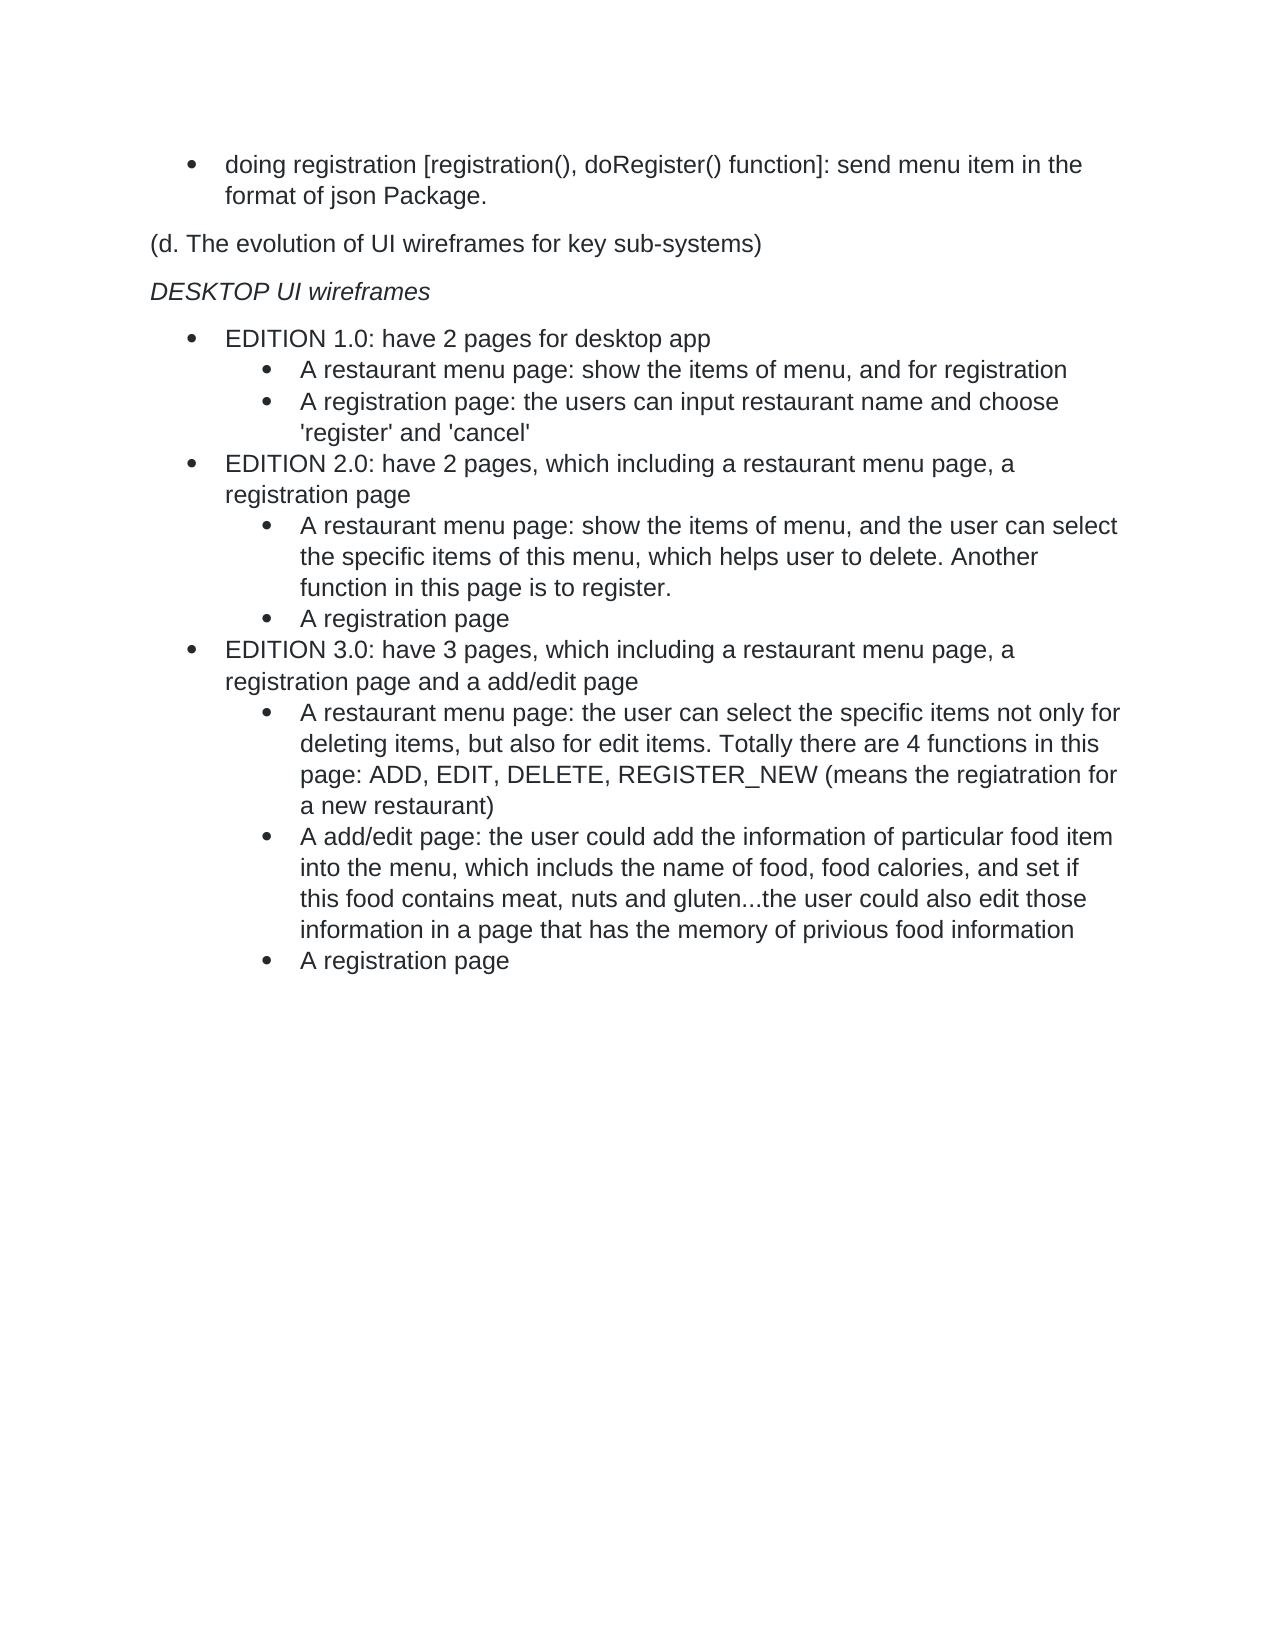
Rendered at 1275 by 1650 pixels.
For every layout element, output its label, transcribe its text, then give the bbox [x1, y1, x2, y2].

list A restaurant menu page: the user can select the specific items not only for deleting items, but also for edit items. Totally there are 4 functions in this page: ADD, EDIT, DELETE, REGISTER_NEW (means the regiatration for a new restaurant) [262, 697, 1125, 819]
list A add/edit page: the user could add the information of particular food item into the menu, which includs the name of food, food calories, and set if this food contains meat, nuts and gluten...the user could also edit those information in a page that has the memory of privious food information [262, 822, 1125, 944]
list EDITION 3.0: have 3 pages, which including a restaurant menu page, a registration page and a add/edit page [187, 635, 1125, 695]
text DESKTOP UI wireframes [150, 277, 1125, 305]
list EDITION 2.0: have 2 pages, which including a restaurant menu page, a registration page [187, 449, 1125, 509]
list doing registration [registration(), doRegister() function]: send menu item in the format of json Package. [187, 150, 1125, 210]
list A restaurant menu page: show the items of menu, and for registration [262, 355, 1125, 384]
list A registration page [262, 604, 1125, 633]
list EDITION 1.0: have 2 pages for desktop app [187, 324, 1125, 353]
list A restaurant menu page: show the items of menu, and the user can select the specific items of this menu, which helps user to delete. Another function in this page is to register. [262, 511, 1125, 602]
text (d. The evolution of UI wireframes for key sub-systems) [150, 229, 1125, 258]
list A registration page [262, 946, 1125, 975]
list A registration page: the users can input restaurant name and choose 'register' and 'cancel' [262, 387, 1125, 446]
